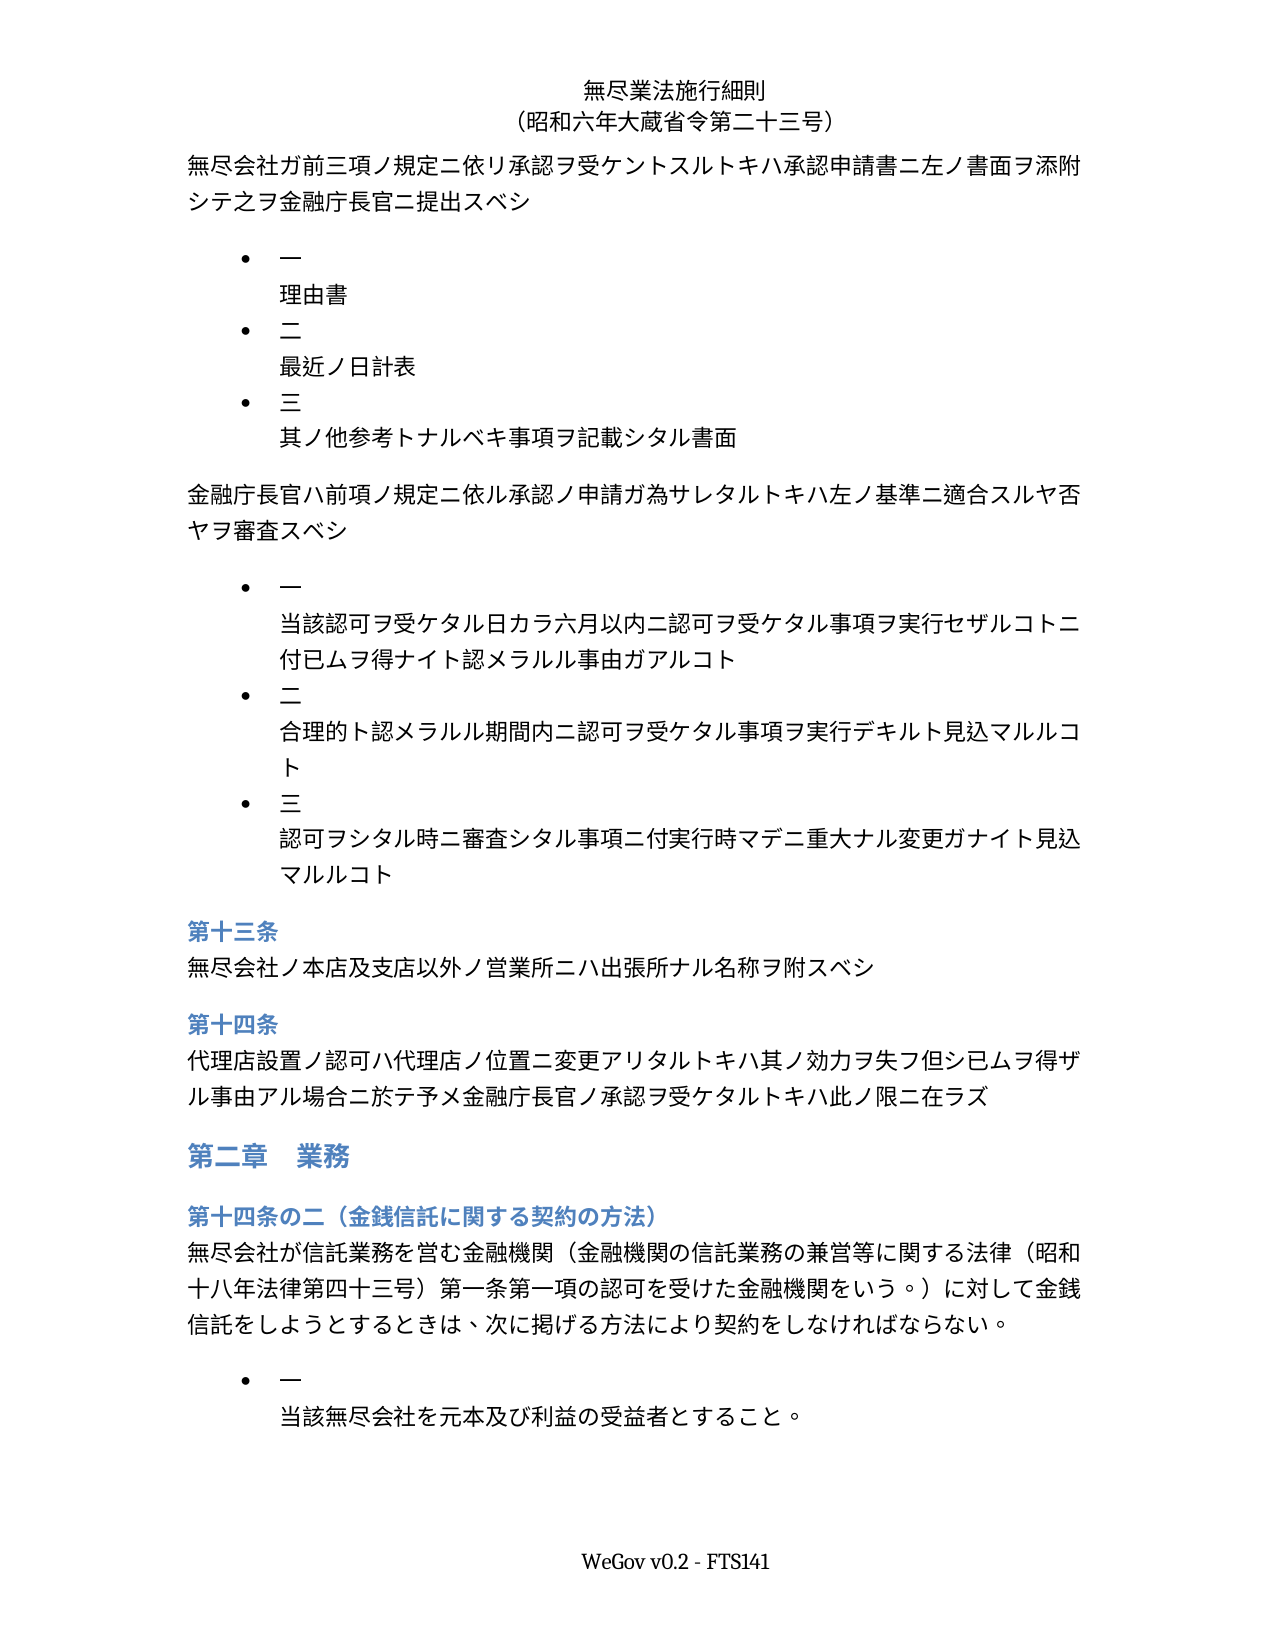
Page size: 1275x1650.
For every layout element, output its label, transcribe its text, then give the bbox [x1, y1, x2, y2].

list 三 認可ヲシタル時ニ審査シタル事項ニ付実行時マデニ重大ナル変更ガナイト見込マルルコト [242, 787, 1087, 891]
text 無尽会社が信託業務を営む金融機関（金融機関の信託業務の兼営等に関する法律（昭和十八年法律第四十三号）第一条第一項の認可を受けた金融機関をいう。）に対して金銭信託をしようとするときは、次に掲げる方法により契約をしなければならない。 [187, 1237, 1087, 1340]
list 三 其ノ他参考トナルベキ事項ヲ記載シタル書面 [242, 386, 1087, 454]
text 無尽会社ガ前三項ノ規定ニ依リ承認ヲ受ケントスルトキハ承認申請書ニ左ノ書面ヲ添附シテ之ヲ金融庁長官ニ提出スベシ [187, 150, 1087, 217]
text 代理店設置ノ認可ハ代理店ノ位置ニ変更アリタルトキハ其ノ効力ヲ失フ但シ已ムヲ得ザル事由アル場合ニ於テ予メ金融庁長官ノ承認ヲ受ケタルトキハ此ノ限ニ在ラズ [187, 1045, 1087, 1112]
subtitle 第十三条 [187, 916, 1087, 947]
subtitle 第十四条 [187, 1009, 1087, 1040]
list 一 当該無尽会社を元本及び利益の受益者とすること。 [242, 1365, 1087, 1432]
subtitle 第十四条の二（金銭信託に関する契約の方法） [187, 1201, 1087, 1232]
list 二 最近ノ日計表 [242, 314, 1087, 382]
text 無尽会社ノ本店及支店以外ノ営業所ニハ出張所ナル名称ヲ附スベシ [187, 952, 1087, 983]
list 一 当該認可ヲ受ケタル日カラ六月以内ニ認可ヲ受ケタル事項ヲ実行セザルコトニ付已ムヲ得ナイト認メラルル事由ガアルコト [242, 572, 1087, 675]
subtitle 第二章 業務 [187, 1137, 1087, 1174]
text 金融庁長官ハ前項ノ規定ニ依ル承認ノ申請ガ為サレタルトキハ左ノ基準ニ適合スルヤ否ヤヲ審査スベシ [187, 479, 1087, 546]
list 二 合理的ト認メラルル期間内ニ認可ヲ受ケタル事項ヲ実行デキルト見込マルルコト [242, 680, 1087, 783]
list 一 理由書 [242, 243, 1087, 310]
